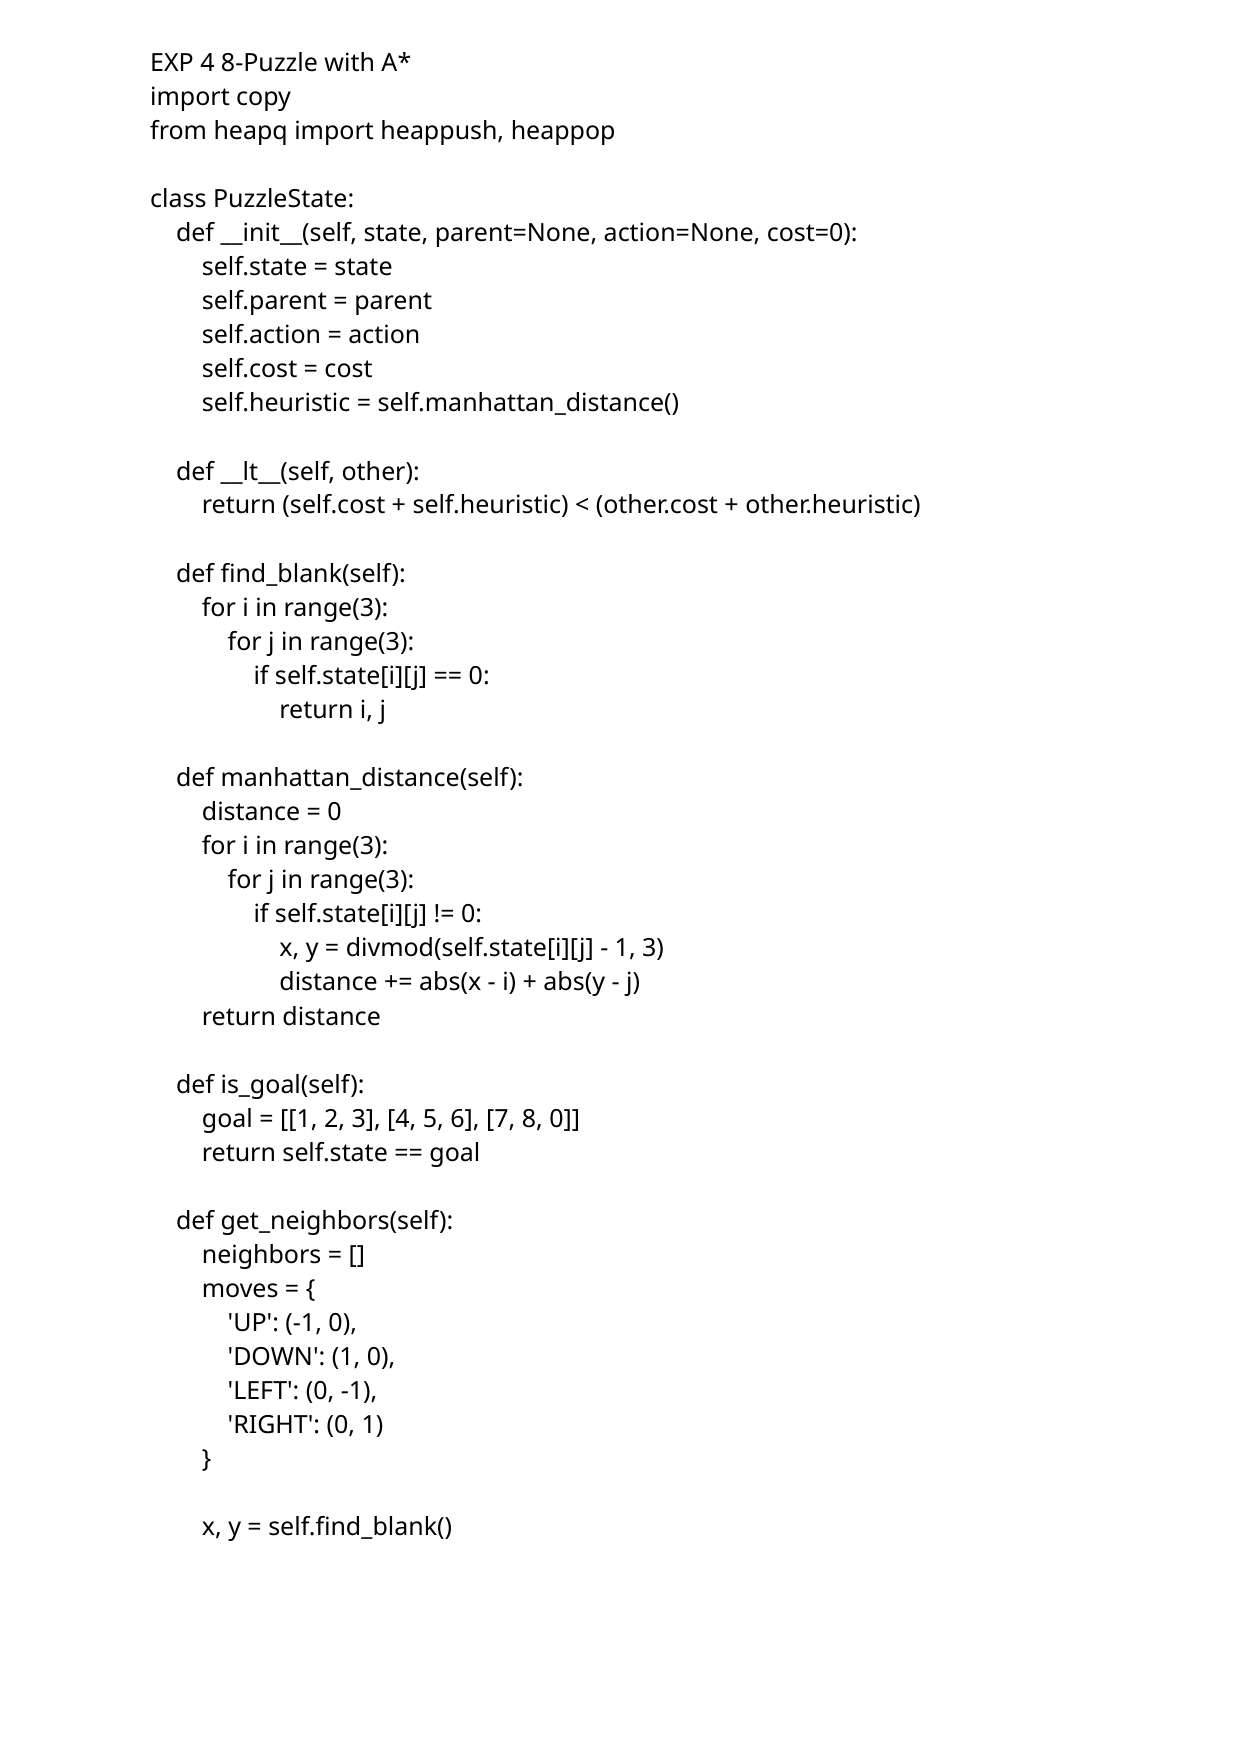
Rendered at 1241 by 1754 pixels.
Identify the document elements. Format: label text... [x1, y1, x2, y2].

text class PuzzleState: [150, 181, 1090, 215]
text x, y = self.find_blank() [150, 1509, 1090, 1543]
text def get_neighbors(self): [150, 1202, 1090, 1237]
text return self.state == goal [150, 1134, 1090, 1168]
text if self.state[i][j] == 0: [150, 657, 1090, 692]
text def __lt__(self, other): [150, 453, 1090, 487]
text for i in range(3): [150, 828, 1090, 862]
text def find_blank(self): [150, 555, 1090, 589]
text distance = 0 [150, 794, 1090, 828]
text if self.state[i][j] != 0: [150, 896, 1090, 930]
text 'DOWN': (1, 0), [150, 1339, 1090, 1373]
text self.heuristic = self.manhattan_distance() [150, 385, 1090, 419]
text moves = { [150, 1271, 1090, 1305]
text for j in range(3): [150, 862, 1090, 896]
text return (self.cost + self.heuristic) < (other.cost + other.heuristic) [150, 487, 1090, 521]
text def is_goal(self): [150, 1066, 1090, 1100]
text for j in range(3): [150, 623, 1090, 657]
text distance += abs(x - i) + abs(y - j) [150, 964, 1090, 998]
text 'UP': (-1, 0), [150, 1305, 1090, 1339]
text from heapq import heappush, heappop [150, 112, 1090, 147]
text 'RIGHT': (0, 1) [150, 1407, 1090, 1441]
text neighbors = [] [150, 1237, 1090, 1271]
text x, y = divmod(self.state[i][j] - 1, 3) [150, 930, 1090, 964]
text } [150, 1441, 1090, 1475]
text 'LEFT': (0, -1), [150, 1373, 1090, 1407]
text self.state = state [150, 249, 1090, 283]
text self.action = action [150, 317, 1090, 351]
text self.parent = parent [150, 283, 1090, 317]
text EXP 4 8-Puzzle with A* import copy [150, 44, 1090, 112]
text for i in range(3): [150, 589, 1090, 623]
text def manhattan_distance(self): [150, 760, 1090, 794]
text return distance [150, 998, 1090, 1032]
text goal = [[1, 2, 3], [4, 5, 6], [7, 8, 0]] [150, 1100, 1090, 1134]
text self.cost = cost [150, 351, 1090, 385]
text def __init__(self, state, parent=None, action=None, cost=0): [150, 215, 1090, 249]
text return i, j [150, 692, 1090, 726]
